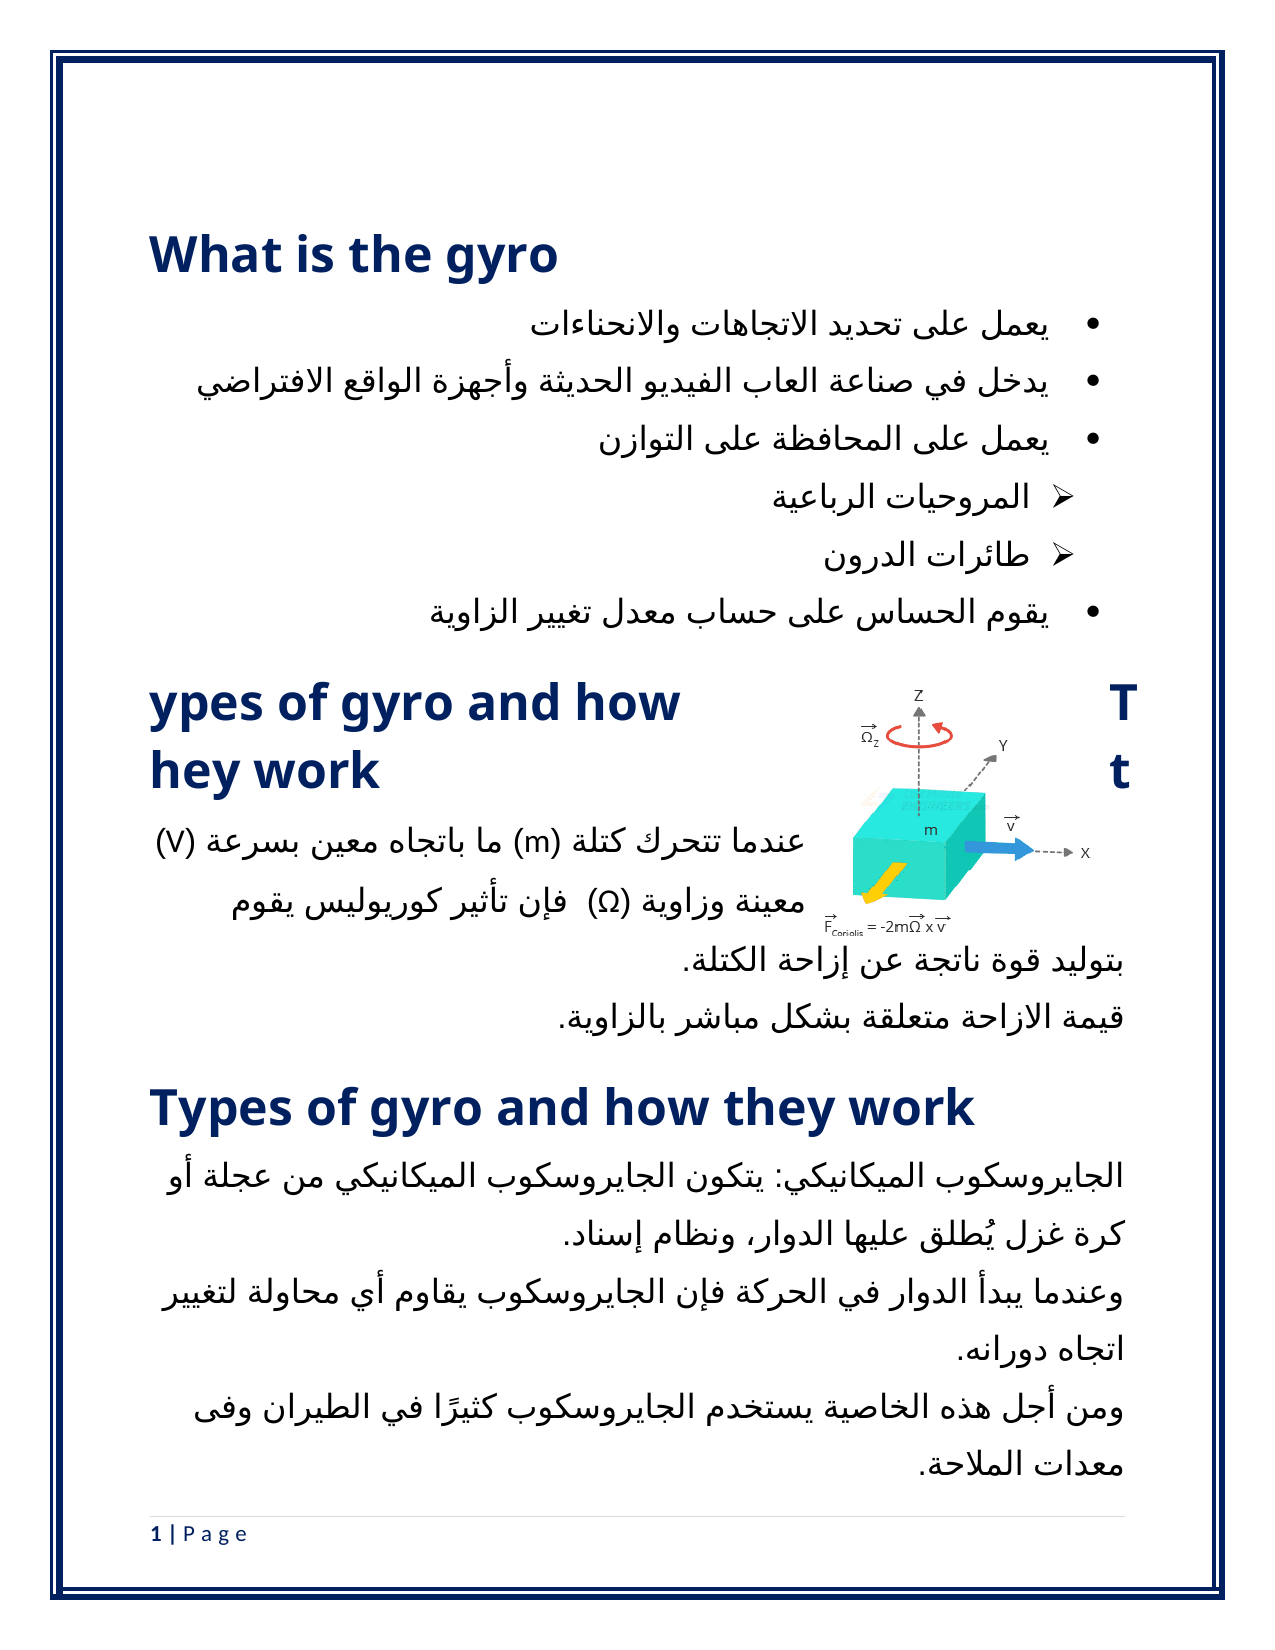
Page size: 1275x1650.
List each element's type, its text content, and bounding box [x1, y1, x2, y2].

picture [825, 690, 1091, 936]
text Types of gyro and how they work [150, 667, 1125, 803]
list يدخل في صناعة العاب الفيديو الحديثة وأجهزة الواقع الافتراضي [150, 361, 1087, 400]
list طائرات الدرون [150, 535, 1050, 573]
list يعمل على تحديد الاتجاهات والانحناءات [150, 303, 1087, 342]
text عندما تتحرك كتلة (m) ما باتجاه معين بسرعة (V) معينة وزاوية (Ω) فإن تأثير كوريوليس يقوم بتوليد قوة ناتجة عن إزاحة الكتلة. قيمة الازاحة متعلقة بشكل مباشر بالزاوية. [150, 820, 1125, 1036]
text Types of gyro and how they work [150, 1072, 1125, 1140]
list يقوم الحساس على حساب معدل تغيير الزاوية [150, 593, 1087, 631]
text وعندما يبدأ الدوار في الحركة فإن الجايروسكوب يقاوم أي محاولة لتغيير اتجاه دورانه. [150, 1272, 1125, 1368]
text ومن أجل هذه الخاصية يستخدم الجايروسكوب كثيرًا في الطيران وفى معدات الملاحة. [150, 1387, 1125, 1483]
text What is the gyro [150, 219, 1125, 287]
list المروحيات الرباعية [150, 477, 1050, 516]
text الجايروسكوب الميكانيكي: يتكون الجايروسكوب الميكانيكي من عجلة أو كرة غزل يُطلق عليها الدوار، ونظام إسناد. [150, 1156, 1125, 1252]
list يعمل على المحافظة على التوازن [150, 419, 1087, 458]
